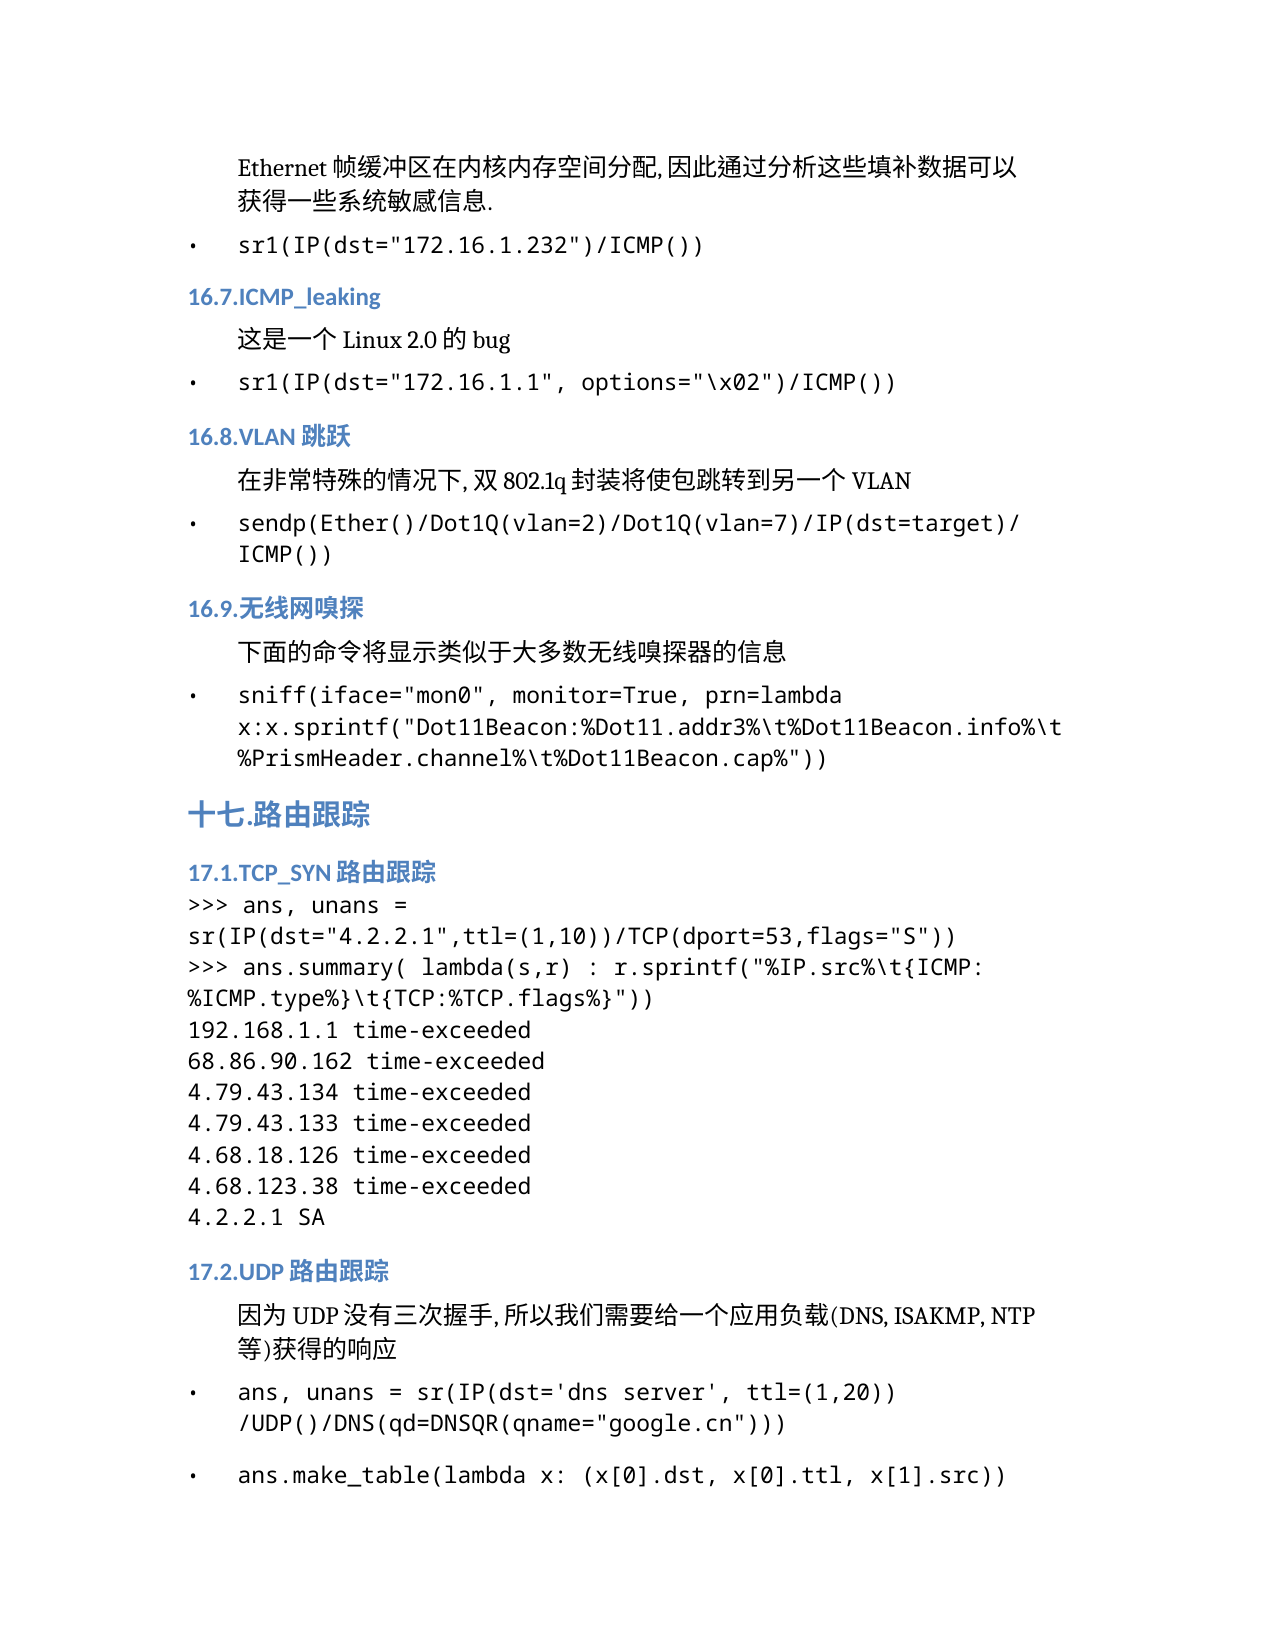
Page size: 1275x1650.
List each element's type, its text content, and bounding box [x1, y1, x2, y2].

list ans.make_table(lambda x: (x[0].dst, x[0].ttl, x[1].src)) [187, 1459, 1087, 1491]
subtitle 16.9.无线网嗅探 [187, 590, 1087, 624]
text 下面的命令将显示类似于大多数无线嗅探器的信息 [237, 635, 1037, 669]
subtitle 17.2.UDP路由跟踪 [187, 1253, 1087, 1287]
text 这是一个Linux 2.0的bug [237, 322, 1037, 356]
list sr1(IP(dst="172.16.1.1", options="\x02")/ICMP()) [187, 366, 1087, 397]
subtitle 17.1.TCP_SYN路由跟踪 [187, 854, 1087, 888]
subtitle 十七.路由跟踪 [187, 794, 1087, 834]
list sniff(iface="mon0", monitor=True, prn=lambda x:x.sprintf("Dot11Beacon:%Dot11.addr3%\t%Dot11Beacon.info%\t%PrismHeader.channel%\t%Dot11Beacon.cap%")) [187, 679, 1087, 773]
subtitle 16.7.ICMP_leaking [187, 281, 1087, 311]
list sendp(Ether()/Dot1Q(vlan=2)/Dot1Q(vlan=7)/IP(dst=target)/ICMP()) [187, 507, 1087, 569]
text 在非常特殊的情况下, 双802.1q封装将使包跳转到另一个VLAN [237, 463, 1037, 497]
list ans, unans = sr(IP(dst='dns server', ttl=(1,20)) /UDP()/DNS(qd=DNSQR(qname="google.cn"))) [187, 1376, 1087, 1439]
list sr1(IP(dst="172.16.1.232")/ICMP()) [187, 228, 1087, 260]
subtitle 16.8.VLAN跳跃 [187, 418, 1087, 452]
text 因为UDP没有三次握手, 所以我们需要给一个应用负载(DNS, ISAKMP, NTP等)获得的响应 [237, 1298, 1037, 1366]
text >>> ans, unans = sr(IP(dst="4.2.2.1",ttl=(1,10))/TCP(dport=53,flags="S")) >>> ans.summary( lambda(s,r) : r.sprintf("%IP.src%\t{ICMP:%ICMP.type%}\t{TCP:%TCP.flags%}")) 192.168.1.1 time-exceeded 68.86.90.162 time-exceeded 4.79.43.134 time-exceeded 4.79.43.133 time-exceeded 4.68.18.126 time-exceeded 4.68.123.38 time-exceeded 4.2.2.1 SA [187, 888, 1087, 1232]
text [237, 150, 1037, 218]
